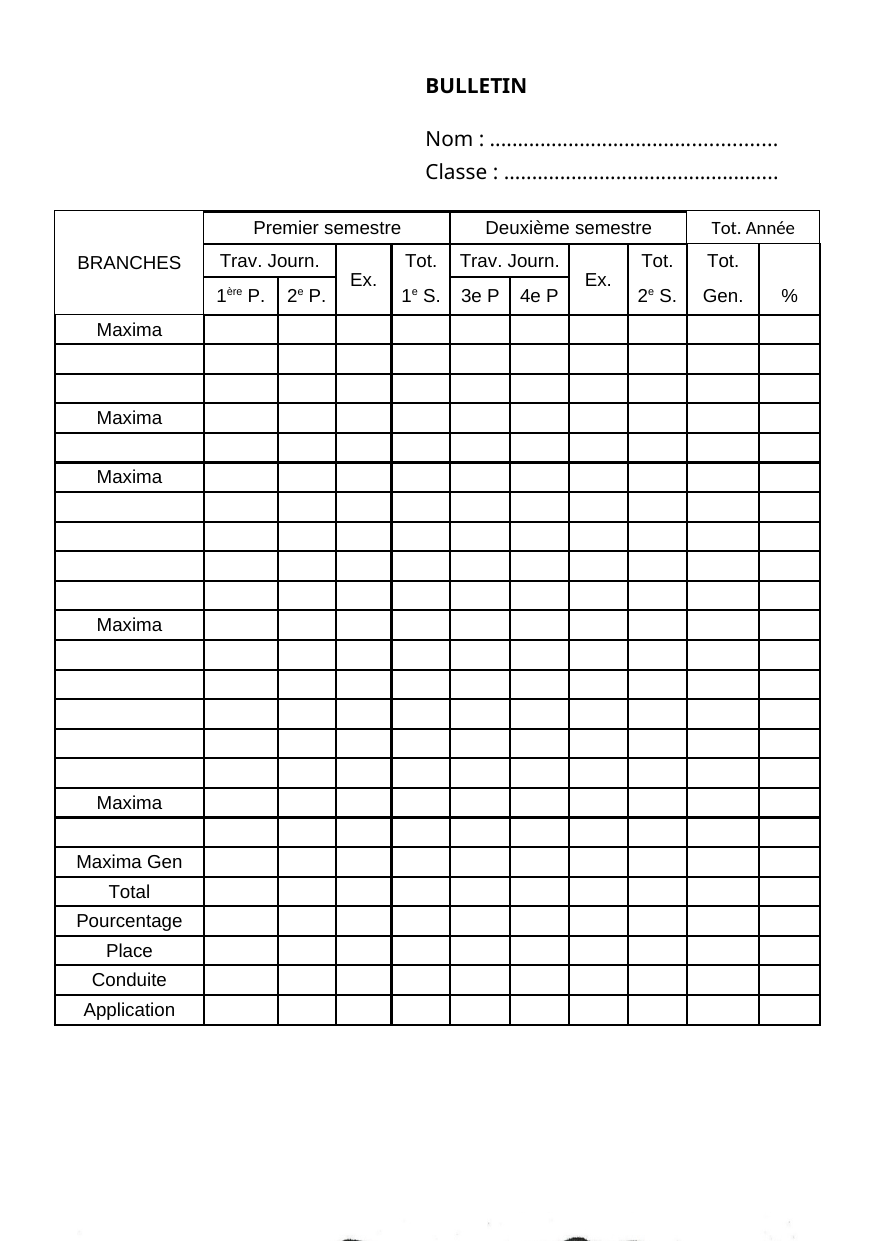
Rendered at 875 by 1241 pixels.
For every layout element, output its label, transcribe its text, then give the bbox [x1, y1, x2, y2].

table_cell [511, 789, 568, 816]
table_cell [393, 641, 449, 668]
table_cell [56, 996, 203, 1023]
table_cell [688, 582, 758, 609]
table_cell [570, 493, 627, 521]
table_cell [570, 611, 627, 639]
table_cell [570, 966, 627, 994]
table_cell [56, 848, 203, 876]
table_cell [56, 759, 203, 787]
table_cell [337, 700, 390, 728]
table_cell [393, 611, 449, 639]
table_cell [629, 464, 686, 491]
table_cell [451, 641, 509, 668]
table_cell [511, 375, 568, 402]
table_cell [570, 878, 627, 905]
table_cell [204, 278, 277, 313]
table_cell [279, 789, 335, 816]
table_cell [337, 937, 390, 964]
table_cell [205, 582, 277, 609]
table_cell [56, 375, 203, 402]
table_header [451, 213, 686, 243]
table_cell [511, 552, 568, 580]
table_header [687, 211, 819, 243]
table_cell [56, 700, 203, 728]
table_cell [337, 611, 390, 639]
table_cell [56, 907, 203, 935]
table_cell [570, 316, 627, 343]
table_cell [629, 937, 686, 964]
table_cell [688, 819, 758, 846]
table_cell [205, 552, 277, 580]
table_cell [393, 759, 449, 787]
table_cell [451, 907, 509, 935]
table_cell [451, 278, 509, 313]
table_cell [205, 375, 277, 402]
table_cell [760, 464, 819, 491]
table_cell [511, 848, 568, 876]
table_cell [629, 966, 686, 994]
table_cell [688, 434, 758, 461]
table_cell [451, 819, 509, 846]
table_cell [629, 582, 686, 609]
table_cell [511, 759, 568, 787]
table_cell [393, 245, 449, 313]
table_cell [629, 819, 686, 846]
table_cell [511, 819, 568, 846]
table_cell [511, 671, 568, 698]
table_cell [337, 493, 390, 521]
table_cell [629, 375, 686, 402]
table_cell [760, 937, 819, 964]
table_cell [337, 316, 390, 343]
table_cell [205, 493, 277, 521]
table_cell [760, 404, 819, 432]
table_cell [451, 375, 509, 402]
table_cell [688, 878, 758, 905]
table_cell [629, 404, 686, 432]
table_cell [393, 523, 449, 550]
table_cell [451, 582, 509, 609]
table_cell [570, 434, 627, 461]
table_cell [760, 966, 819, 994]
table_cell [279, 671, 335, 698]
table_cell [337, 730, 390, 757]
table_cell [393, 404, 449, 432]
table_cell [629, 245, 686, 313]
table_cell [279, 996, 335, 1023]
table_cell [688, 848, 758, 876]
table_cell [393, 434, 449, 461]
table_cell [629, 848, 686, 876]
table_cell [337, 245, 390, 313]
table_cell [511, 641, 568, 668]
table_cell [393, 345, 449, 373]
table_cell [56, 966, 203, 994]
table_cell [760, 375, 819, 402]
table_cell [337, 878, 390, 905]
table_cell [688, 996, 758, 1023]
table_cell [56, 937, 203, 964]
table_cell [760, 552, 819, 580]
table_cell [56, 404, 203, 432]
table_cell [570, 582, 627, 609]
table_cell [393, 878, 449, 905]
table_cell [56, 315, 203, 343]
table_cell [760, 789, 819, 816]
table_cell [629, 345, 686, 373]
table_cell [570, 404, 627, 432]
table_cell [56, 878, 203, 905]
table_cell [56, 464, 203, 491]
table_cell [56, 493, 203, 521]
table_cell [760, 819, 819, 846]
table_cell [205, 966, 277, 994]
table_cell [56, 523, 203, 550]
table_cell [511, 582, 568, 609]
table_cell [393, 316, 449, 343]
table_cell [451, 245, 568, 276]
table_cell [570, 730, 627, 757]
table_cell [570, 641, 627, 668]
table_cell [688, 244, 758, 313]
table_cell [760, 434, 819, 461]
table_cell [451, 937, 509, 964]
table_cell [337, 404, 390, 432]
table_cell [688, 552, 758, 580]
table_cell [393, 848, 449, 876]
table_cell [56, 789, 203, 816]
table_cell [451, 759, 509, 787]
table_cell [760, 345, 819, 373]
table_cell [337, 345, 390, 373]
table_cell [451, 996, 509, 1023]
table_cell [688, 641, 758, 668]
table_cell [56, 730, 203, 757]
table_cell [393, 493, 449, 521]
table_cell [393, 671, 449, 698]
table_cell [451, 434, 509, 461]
text BULLETIN [351, 71, 803, 99]
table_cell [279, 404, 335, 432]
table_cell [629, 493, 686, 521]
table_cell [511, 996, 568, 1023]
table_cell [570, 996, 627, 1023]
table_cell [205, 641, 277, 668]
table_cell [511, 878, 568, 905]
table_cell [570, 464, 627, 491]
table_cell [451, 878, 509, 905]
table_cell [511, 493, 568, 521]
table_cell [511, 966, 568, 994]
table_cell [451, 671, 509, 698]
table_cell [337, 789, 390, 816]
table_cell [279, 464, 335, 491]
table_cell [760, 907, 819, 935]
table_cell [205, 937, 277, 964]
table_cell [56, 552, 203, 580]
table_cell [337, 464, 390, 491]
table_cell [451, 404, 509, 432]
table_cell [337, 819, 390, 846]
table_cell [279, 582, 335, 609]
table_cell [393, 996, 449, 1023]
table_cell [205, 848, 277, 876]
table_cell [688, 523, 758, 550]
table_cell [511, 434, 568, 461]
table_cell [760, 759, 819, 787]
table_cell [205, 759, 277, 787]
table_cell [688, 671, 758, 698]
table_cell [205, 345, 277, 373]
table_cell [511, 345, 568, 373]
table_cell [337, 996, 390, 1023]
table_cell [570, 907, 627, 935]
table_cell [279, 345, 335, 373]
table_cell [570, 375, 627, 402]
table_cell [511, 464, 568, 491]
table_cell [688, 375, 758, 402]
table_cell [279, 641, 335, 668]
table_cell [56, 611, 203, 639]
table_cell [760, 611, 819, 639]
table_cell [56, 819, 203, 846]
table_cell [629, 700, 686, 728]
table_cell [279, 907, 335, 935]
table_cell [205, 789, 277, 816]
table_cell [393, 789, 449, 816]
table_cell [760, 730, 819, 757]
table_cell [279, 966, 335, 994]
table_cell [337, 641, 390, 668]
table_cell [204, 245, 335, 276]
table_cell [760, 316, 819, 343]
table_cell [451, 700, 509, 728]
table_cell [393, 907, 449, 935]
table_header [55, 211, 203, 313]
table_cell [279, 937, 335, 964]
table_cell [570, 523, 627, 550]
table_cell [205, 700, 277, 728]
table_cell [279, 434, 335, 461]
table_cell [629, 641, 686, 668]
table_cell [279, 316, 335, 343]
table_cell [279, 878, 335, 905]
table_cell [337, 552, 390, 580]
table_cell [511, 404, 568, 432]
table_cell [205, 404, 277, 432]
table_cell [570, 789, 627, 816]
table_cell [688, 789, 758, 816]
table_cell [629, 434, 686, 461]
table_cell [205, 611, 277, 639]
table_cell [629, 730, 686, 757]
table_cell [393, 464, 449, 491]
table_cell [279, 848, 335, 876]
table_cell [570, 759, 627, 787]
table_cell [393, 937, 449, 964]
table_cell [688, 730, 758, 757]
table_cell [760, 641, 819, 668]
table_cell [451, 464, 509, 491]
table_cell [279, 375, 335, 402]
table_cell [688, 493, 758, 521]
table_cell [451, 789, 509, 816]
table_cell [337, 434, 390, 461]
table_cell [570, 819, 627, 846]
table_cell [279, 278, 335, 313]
text Nom : Classe : [425, 124, 803, 185]
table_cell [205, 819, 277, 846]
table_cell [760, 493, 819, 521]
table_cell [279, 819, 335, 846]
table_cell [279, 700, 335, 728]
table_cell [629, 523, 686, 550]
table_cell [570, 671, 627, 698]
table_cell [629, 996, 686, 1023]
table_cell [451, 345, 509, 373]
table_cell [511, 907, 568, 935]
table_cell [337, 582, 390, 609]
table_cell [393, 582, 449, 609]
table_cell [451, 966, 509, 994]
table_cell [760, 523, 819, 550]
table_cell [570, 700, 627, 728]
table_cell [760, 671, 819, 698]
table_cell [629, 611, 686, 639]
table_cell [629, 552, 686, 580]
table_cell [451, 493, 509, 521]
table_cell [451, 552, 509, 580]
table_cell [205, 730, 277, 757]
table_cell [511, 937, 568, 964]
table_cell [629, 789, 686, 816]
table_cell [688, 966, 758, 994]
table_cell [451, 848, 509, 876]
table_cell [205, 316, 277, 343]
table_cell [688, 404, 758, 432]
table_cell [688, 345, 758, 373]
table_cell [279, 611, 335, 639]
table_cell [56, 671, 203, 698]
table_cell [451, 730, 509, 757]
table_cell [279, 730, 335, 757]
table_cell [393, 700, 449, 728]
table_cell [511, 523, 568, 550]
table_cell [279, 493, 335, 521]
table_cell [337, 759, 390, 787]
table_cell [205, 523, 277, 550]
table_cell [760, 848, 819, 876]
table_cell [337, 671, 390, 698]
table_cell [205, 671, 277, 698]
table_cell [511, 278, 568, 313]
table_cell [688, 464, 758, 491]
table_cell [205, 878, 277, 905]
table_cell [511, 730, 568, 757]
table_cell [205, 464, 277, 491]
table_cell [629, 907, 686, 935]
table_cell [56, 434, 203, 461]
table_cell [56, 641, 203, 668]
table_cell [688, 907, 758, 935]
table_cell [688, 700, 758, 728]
picture [63, 1212, 802, 1241]
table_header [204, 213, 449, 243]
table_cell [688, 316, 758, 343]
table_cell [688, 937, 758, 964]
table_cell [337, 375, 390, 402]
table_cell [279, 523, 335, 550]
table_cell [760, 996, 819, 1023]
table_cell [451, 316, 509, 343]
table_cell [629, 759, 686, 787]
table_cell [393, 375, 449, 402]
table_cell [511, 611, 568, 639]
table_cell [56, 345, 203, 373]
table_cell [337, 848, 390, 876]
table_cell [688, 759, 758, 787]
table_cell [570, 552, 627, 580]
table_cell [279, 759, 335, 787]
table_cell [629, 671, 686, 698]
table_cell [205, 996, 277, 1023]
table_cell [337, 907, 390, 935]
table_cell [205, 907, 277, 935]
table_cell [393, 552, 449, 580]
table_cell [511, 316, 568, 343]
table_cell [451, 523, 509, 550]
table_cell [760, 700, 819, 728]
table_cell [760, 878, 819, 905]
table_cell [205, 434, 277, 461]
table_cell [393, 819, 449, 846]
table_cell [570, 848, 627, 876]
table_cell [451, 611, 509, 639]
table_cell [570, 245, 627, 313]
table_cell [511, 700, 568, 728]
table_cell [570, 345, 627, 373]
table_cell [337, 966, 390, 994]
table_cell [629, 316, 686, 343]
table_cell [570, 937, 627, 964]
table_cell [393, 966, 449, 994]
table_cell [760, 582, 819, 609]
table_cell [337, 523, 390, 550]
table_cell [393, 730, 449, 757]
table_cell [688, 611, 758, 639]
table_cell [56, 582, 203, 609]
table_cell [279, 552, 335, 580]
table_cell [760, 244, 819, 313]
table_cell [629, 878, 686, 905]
